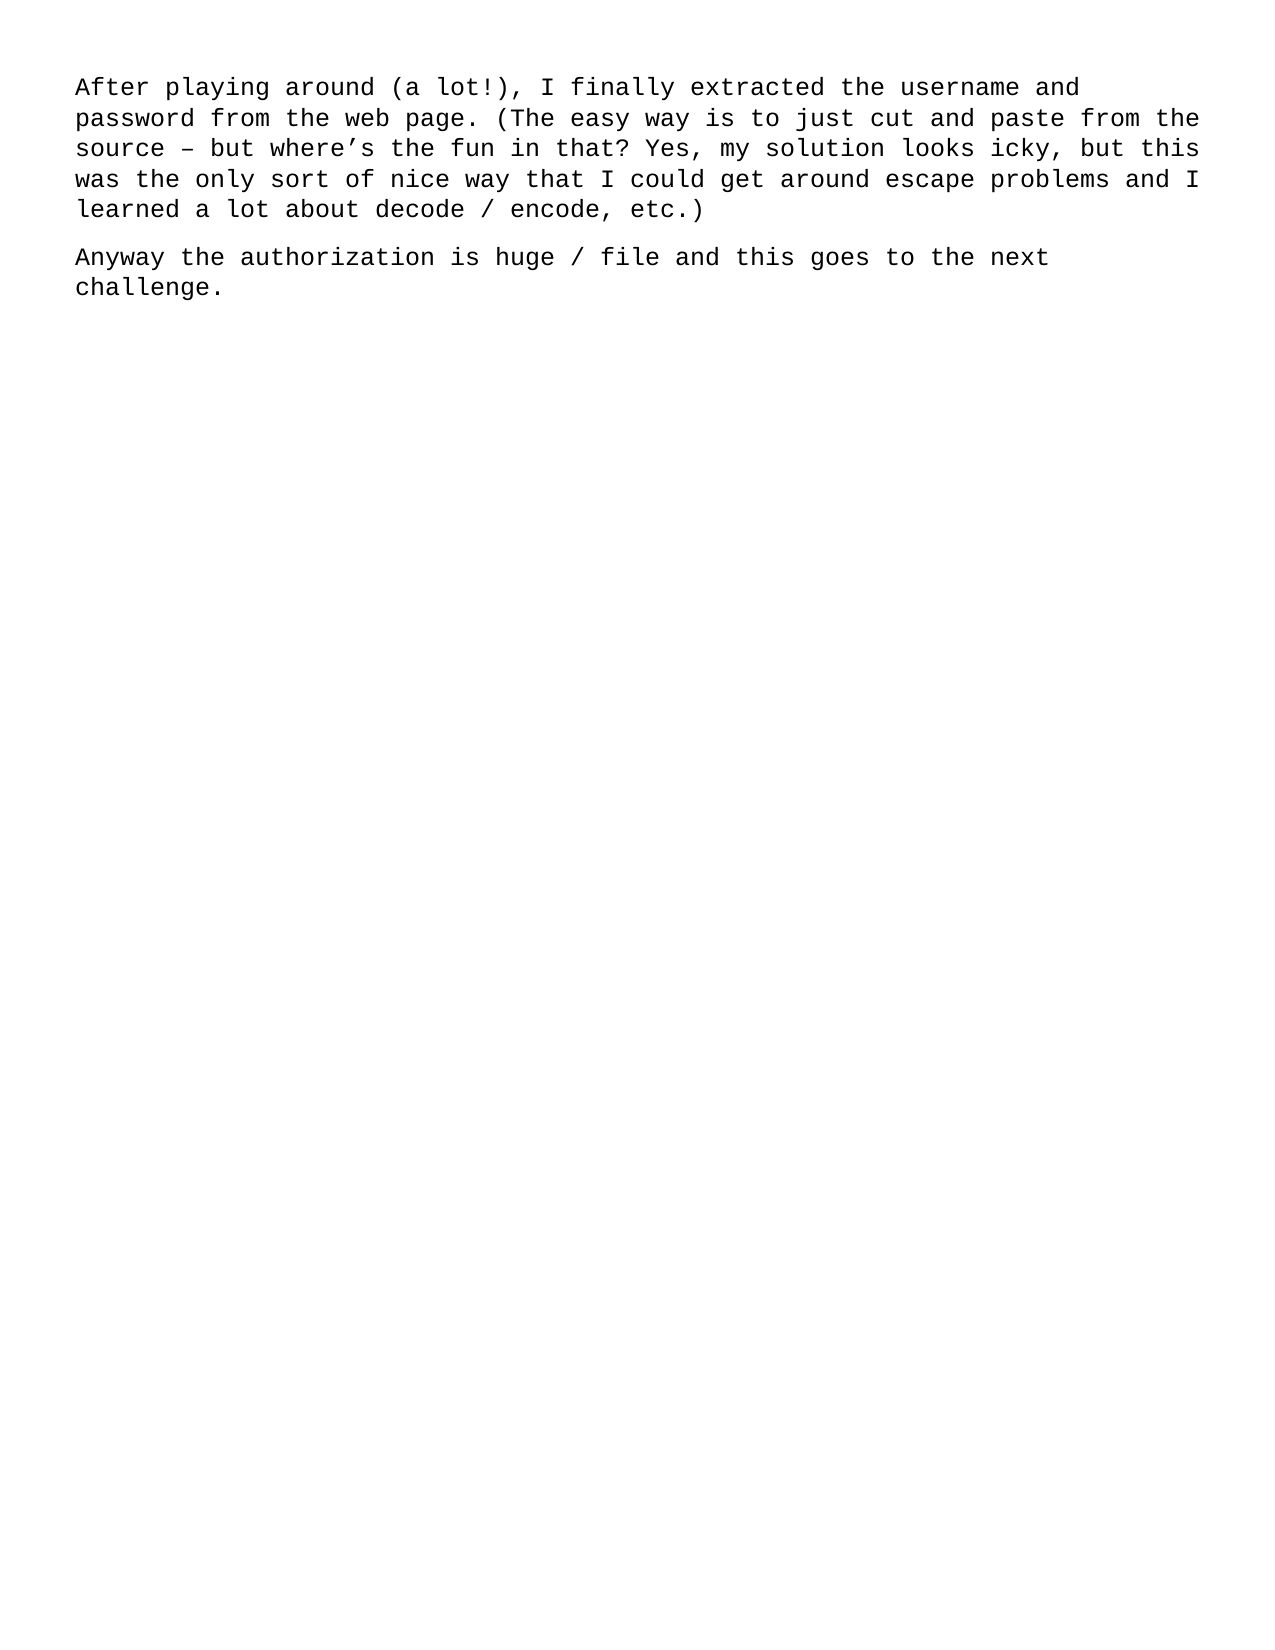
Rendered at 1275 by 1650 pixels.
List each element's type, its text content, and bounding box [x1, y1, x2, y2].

text After playing around (a lot!), I finally extracted the username and password from the web page. (The easy way is to just cut and paste from the source – but where’s the fun in that? Yes, my solution looks icky, but this was the only sort of nice way that I could get around escape problems and I learned a lot about decode / encode, etc.) [75, 75, 1200, 225]
text Anyway the authorization is huge / file and this goes to the next challenge. [75, 244, 1200, 303]
